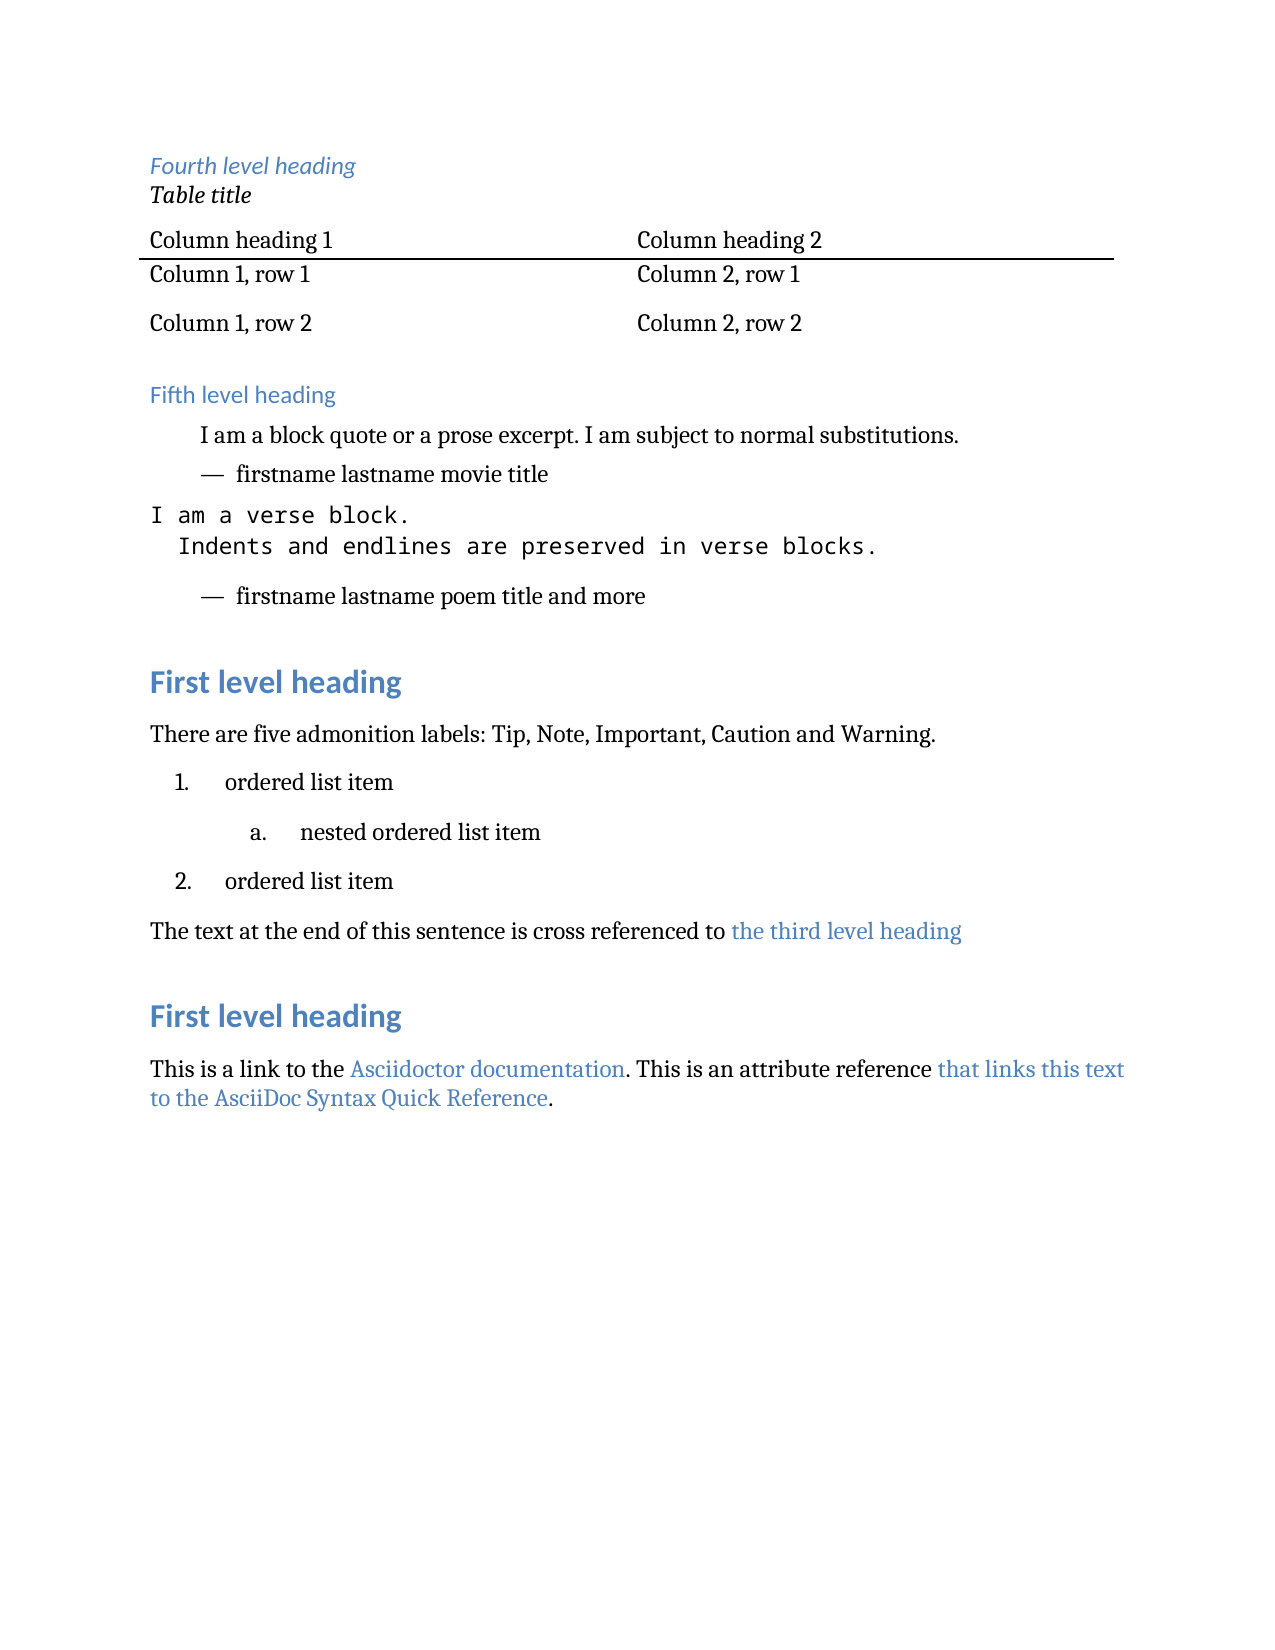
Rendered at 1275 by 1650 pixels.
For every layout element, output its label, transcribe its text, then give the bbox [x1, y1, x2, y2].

table_cell Column 1, row 1 [139, 260, 626, 309]
table_cell Column 1, row 2 [139, 309, 626, 359]
table_header Column heading 1 [139, 222, 626, 258]
text — firstname lastname poem title and more [200, 582, 1075, 611]
text This is a link to the Asciidoctor documentation. This is an attribute reference that links this text to the AsciiDoc Syntax Quick Reference. [150, 1055, 1125, 1112]
table_header Column heading 2 [626, 222, 1114, 258]
subtitle First level heading [150, 995, 1125, 1036]
text The text at the end of this sentence is cross referenced to the third level heading [150, 917, 1125, 945]
text — firstname lastname movie title [200, 460, 1075, 488]
text There are five admonition labels: Tip, Note, Important, Caution and Warning. [150, 720, 1125, 749]
subtitle Fourth level heading [150, 150, 1125, 181]
text I am a verse block. Indents and endlines are preserved in verse blocks. [150, 499, 1125, 561]
subtitle First level heading [150, 661, 1125, 702]
text I am a block quote or a prose excerpt. I am subject to normal substitutions. [200, 421, 1075, 449]
list nested ordered list item [250, 817, 1125, 846]
table_cell Column 2, row 2 [626, 309, 1114, 359]
table_cell Column 2, row 1 [626, 260, 1114, 309]
subtitle Fifth level heading [150, 379, 1125, 410]
list ordered list item [175, 768, 1125, 797]
text Table title [150, 181, 1125, 209]
list ordered list item [175, 867, 1125, 896]
